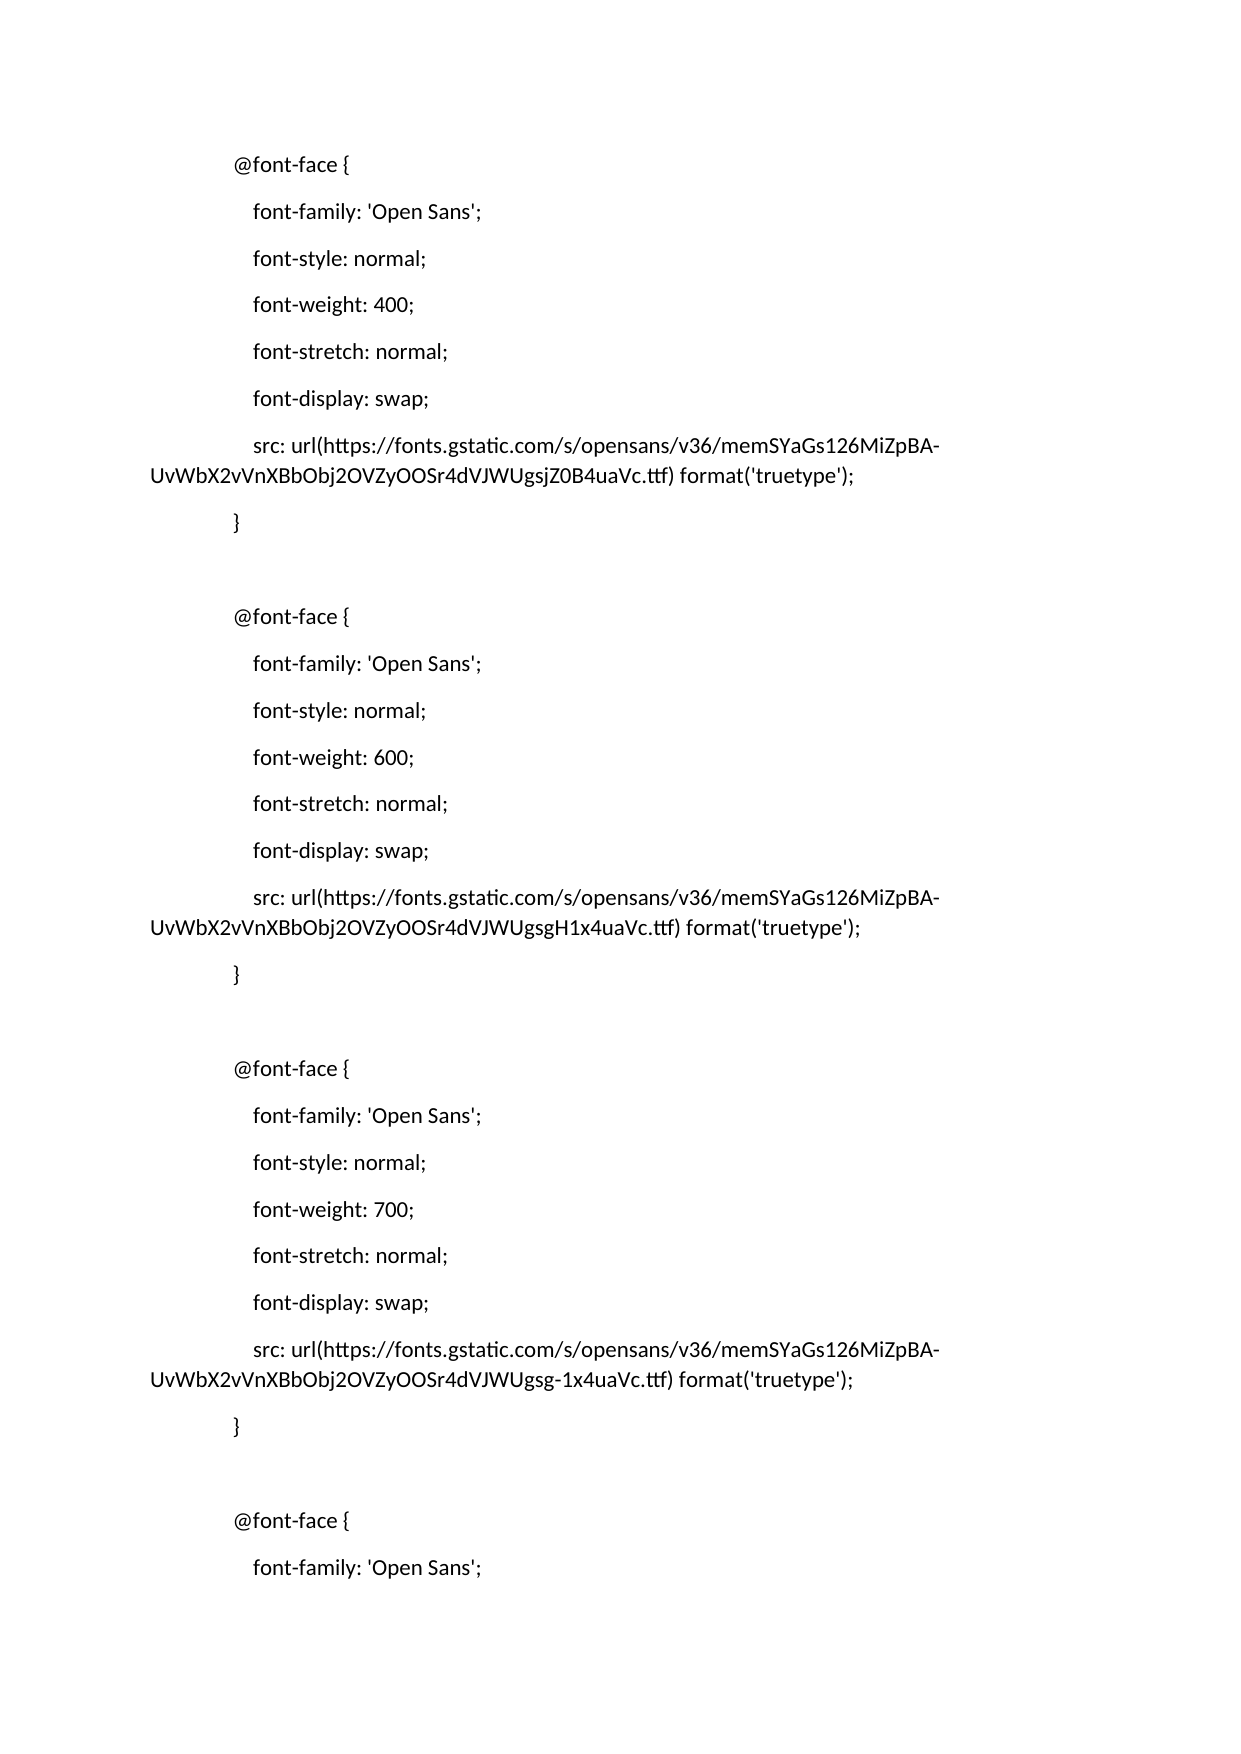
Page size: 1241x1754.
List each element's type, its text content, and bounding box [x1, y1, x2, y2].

text font-weight: 600; [150, 743, 1090, 771]
text font-family: 'Open Sans'; [150, 649, 1090, 677]
text } [150, 508, 1090, 536]
text @font-face { [150, 1506, 1090, 1534]
text @font-face { [150, 602, 1090, 630]
text font-display: swap; [150, 1288, 1090, 1317]
text font-family: 'Open Sans'; [150, 197, 1090, 225]
text font-weight: 700; [150, 1195, 1090, 1223]
text font-stretch: normal; [150, 1242, 1090, 1270]
text } [150, 1412, 1090, 1441]
text font-style: normal; [150, 1148, 1090, 1176]
text font-display: swap; [150, 384, 1090, 412]
text src: url(https://fonts.gstatic.com/s/opensans/v36/memSYaGs126MiZpBA-UvWbX2vVnXBbObj2OVZyOOSr4dVJWUgsg-1x4uaVc.ttf) format('truetype'); [150, 1335, 1090, 1394]
text src: url(https://fonts.gstatic.com/s/opensans/v36/memSYaGs126MiZpBA-UvWbX2vVnXBbObj2OVZyOOSr4dVJWUgsjZ0B4uaVc.ttf) format('truetype'); [150, 431, 1090, 489]
text font-weight: 400; [150, 291, 1090, 319]
text @font-face { [150, 1054, 1090, 1082]
text font-family: 'Open Sans'; [150, 1101, 1090, 1129]
text font-stretch: normal; [150, 789, 1090, 818]
text font-family: 'Open Sans'; [150, 1553, 1090, 1581]
text font-stretch: normal; [150, 337, 1090, 366]
text } [150, 960, 1090, 988]
text font-style: normal; [150, 244, 1090, 272]
text font-display: swap; [150, 836, 1090, 864]
text src: url(https://fonts.gstatic.com/s/opensans/v36/memSYaGs126MiZpBA-UvWbX2vVnXBbObj2OVZyOOSr4dVJWUgsgH1x4uaVc.ttf) format('truetype'); [150, 883, 1090, 942]
text @font-face { [150, 150, 1090, 178]
text font-style: normal; [150, 696, 1090, 724]
